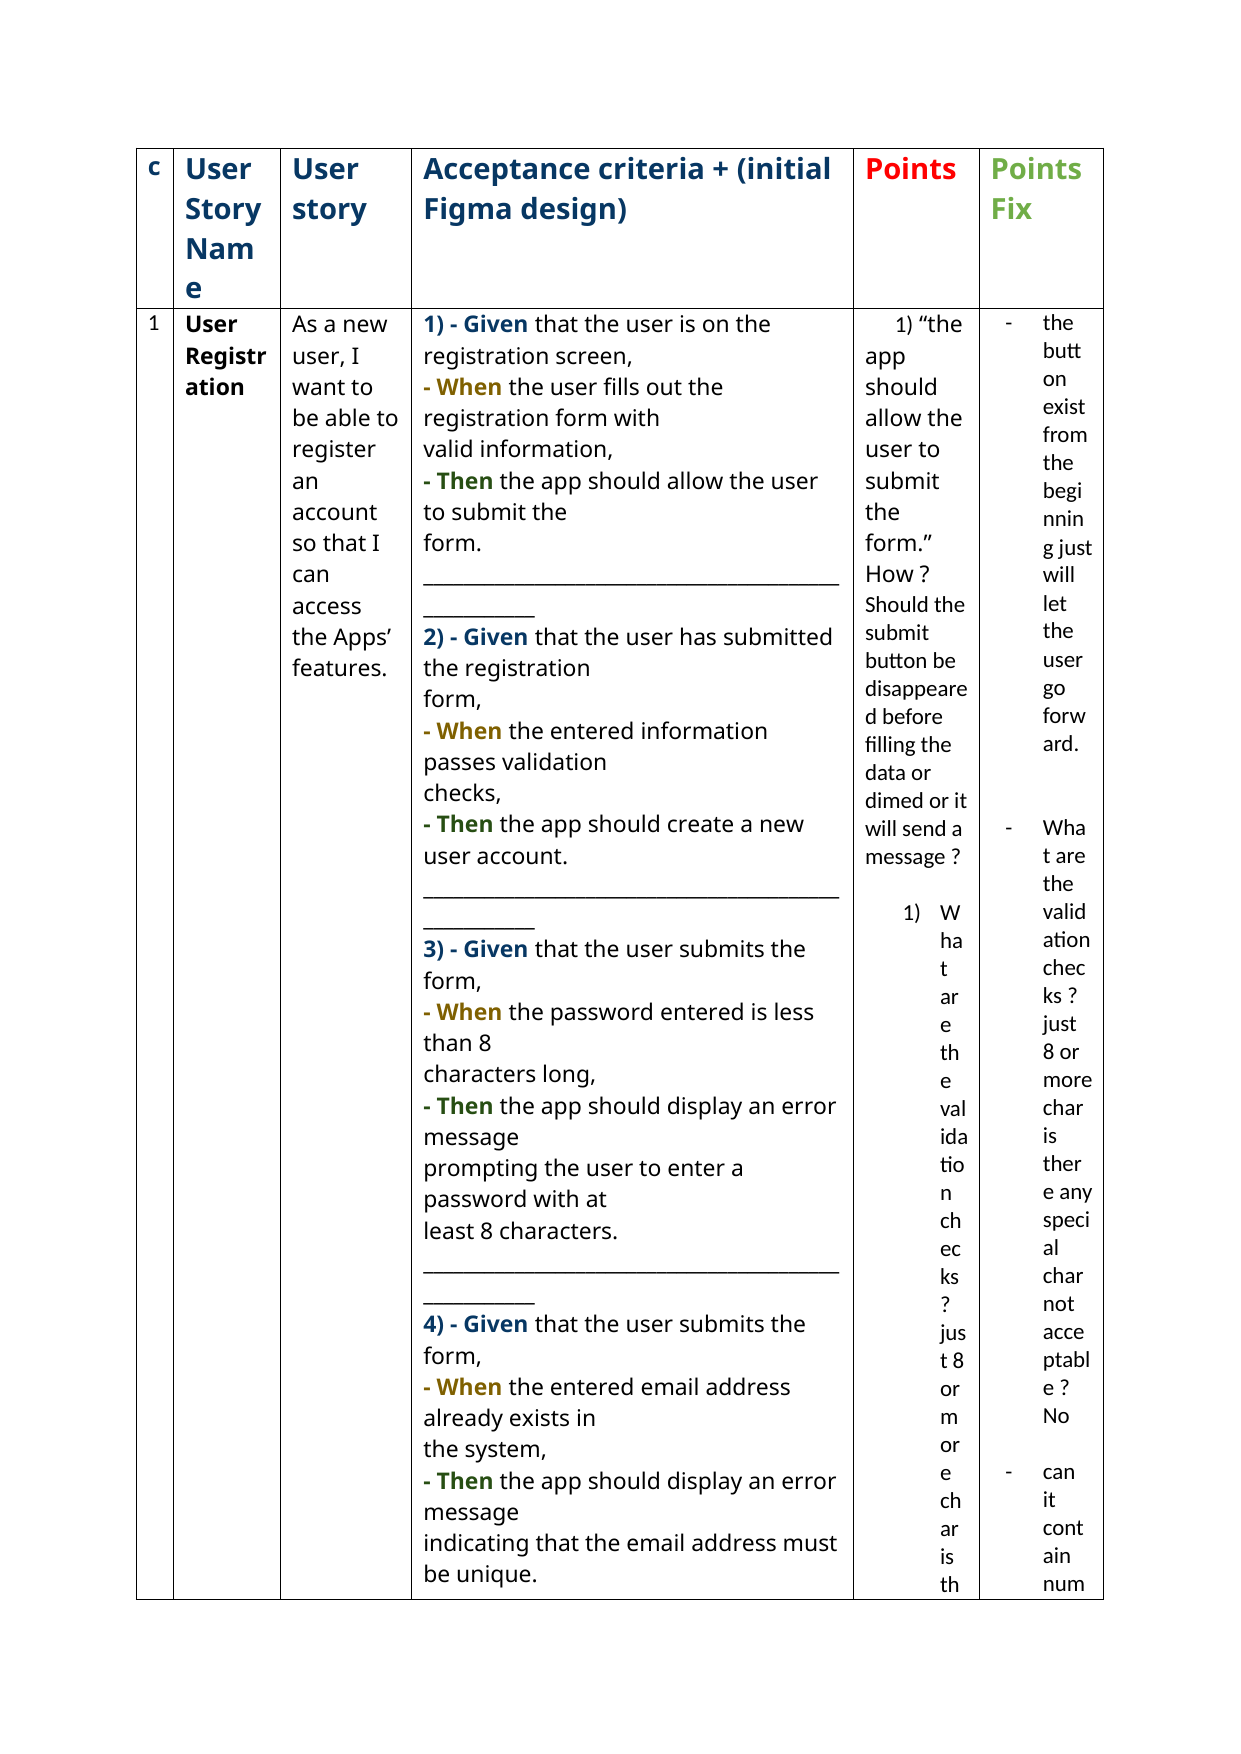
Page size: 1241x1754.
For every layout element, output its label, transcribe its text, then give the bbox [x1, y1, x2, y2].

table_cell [980, 309, 1103, 1598]
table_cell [412, 309, 853, 1598]
table_header Acceptance criteria + (initial Figma design) [412, 149, 853, 307]
table_cell User Registration [174, 309, 280, 1598]
table_header User story [281, 149, 411, 307]
table_header c [137, 149, 173, 307]
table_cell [854, 309, 979, 1598]
table_cell 1 [137, 309, 173, 1598]
table_header Points Fix [980, 149, 1103, 307]
table_header User Story Name [174, 149, 280, 307]
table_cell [281, 309, 411, 1598]
table_header Points [854, 149, 979, 307]
